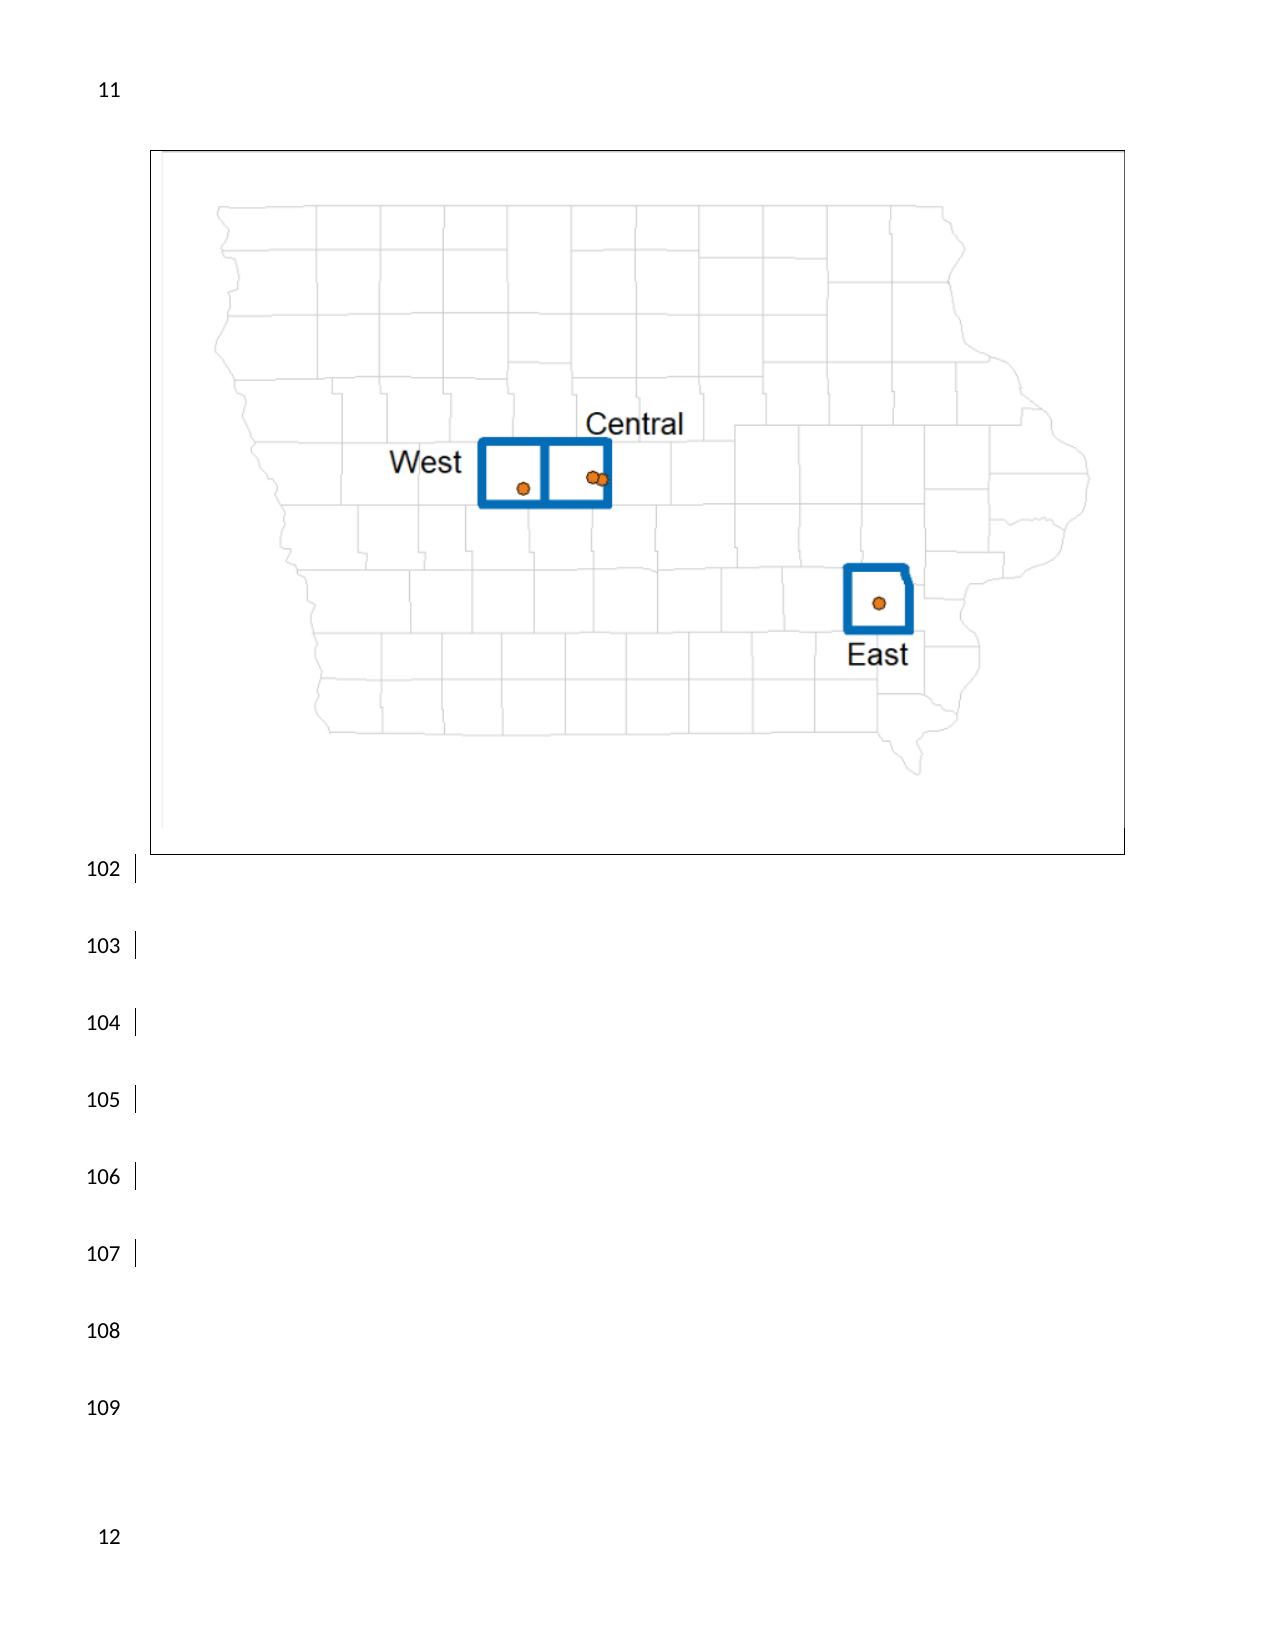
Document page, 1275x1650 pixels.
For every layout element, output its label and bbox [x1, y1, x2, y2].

picture [161, 151, 1125, 828]
table_header [151, 151, 1124, 853]
